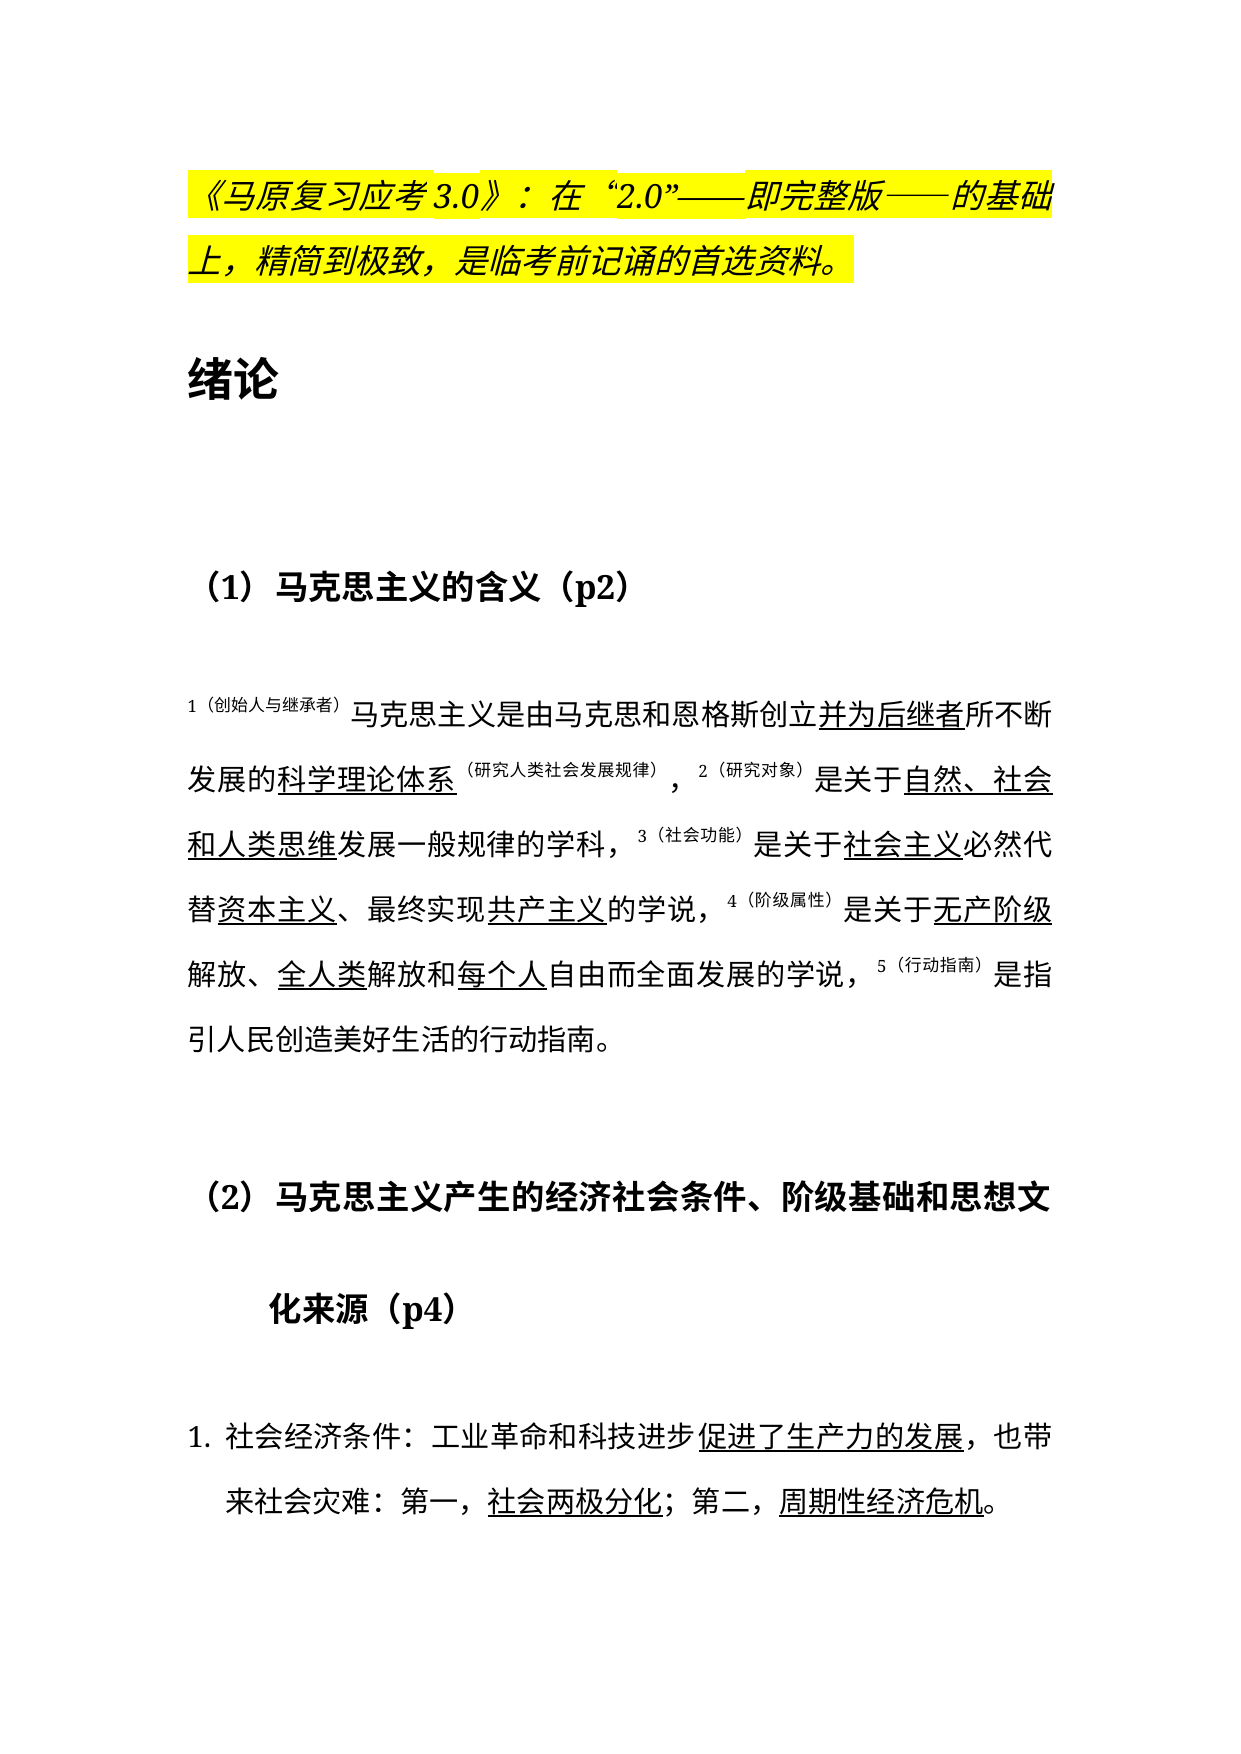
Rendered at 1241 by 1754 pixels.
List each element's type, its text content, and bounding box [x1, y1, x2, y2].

text 《马原复习应考3.0》：在“2.0”——即完整版——的基础上，精简到极致，是临考前记诵的首选资料。 [187, 162, 1053, 292]
text 1（创始人与继承者）马克思主义是由马克思和恩格斯创立并为后继者所不断发展的科学理论体系（研究人类社会发展规律），2（研究对象）是关于自然、社会和人类思维发展一般规律的学科，3（社会功能）是关于社会主义必然代替资本主义、最终实现共产主义的学说，4（阶级属性）是关于无产阶级解放、全人类解放和每个人自由而全面发展的学说，5（行动指南）是指引人民创造美好生活的行动指南。 [187, 680, 1053, 1070]
subtitle 马克思主义的含义（p2） [187, 553, 1053, 618]
list 社会经济条件：工业革命和科技进步促进了生产力的发展，也带来社会灾难：第一，社会两极分化；第二，周期性经济危机。 [187, 1402, 1053, 1532]
subtitle 绪论 [187, 327, 1053, 425]
subtitle 马克思主义产生的经济社会条件、阶级基础和思想文化来源（p4） [187, 1162, 1053, 1340]
